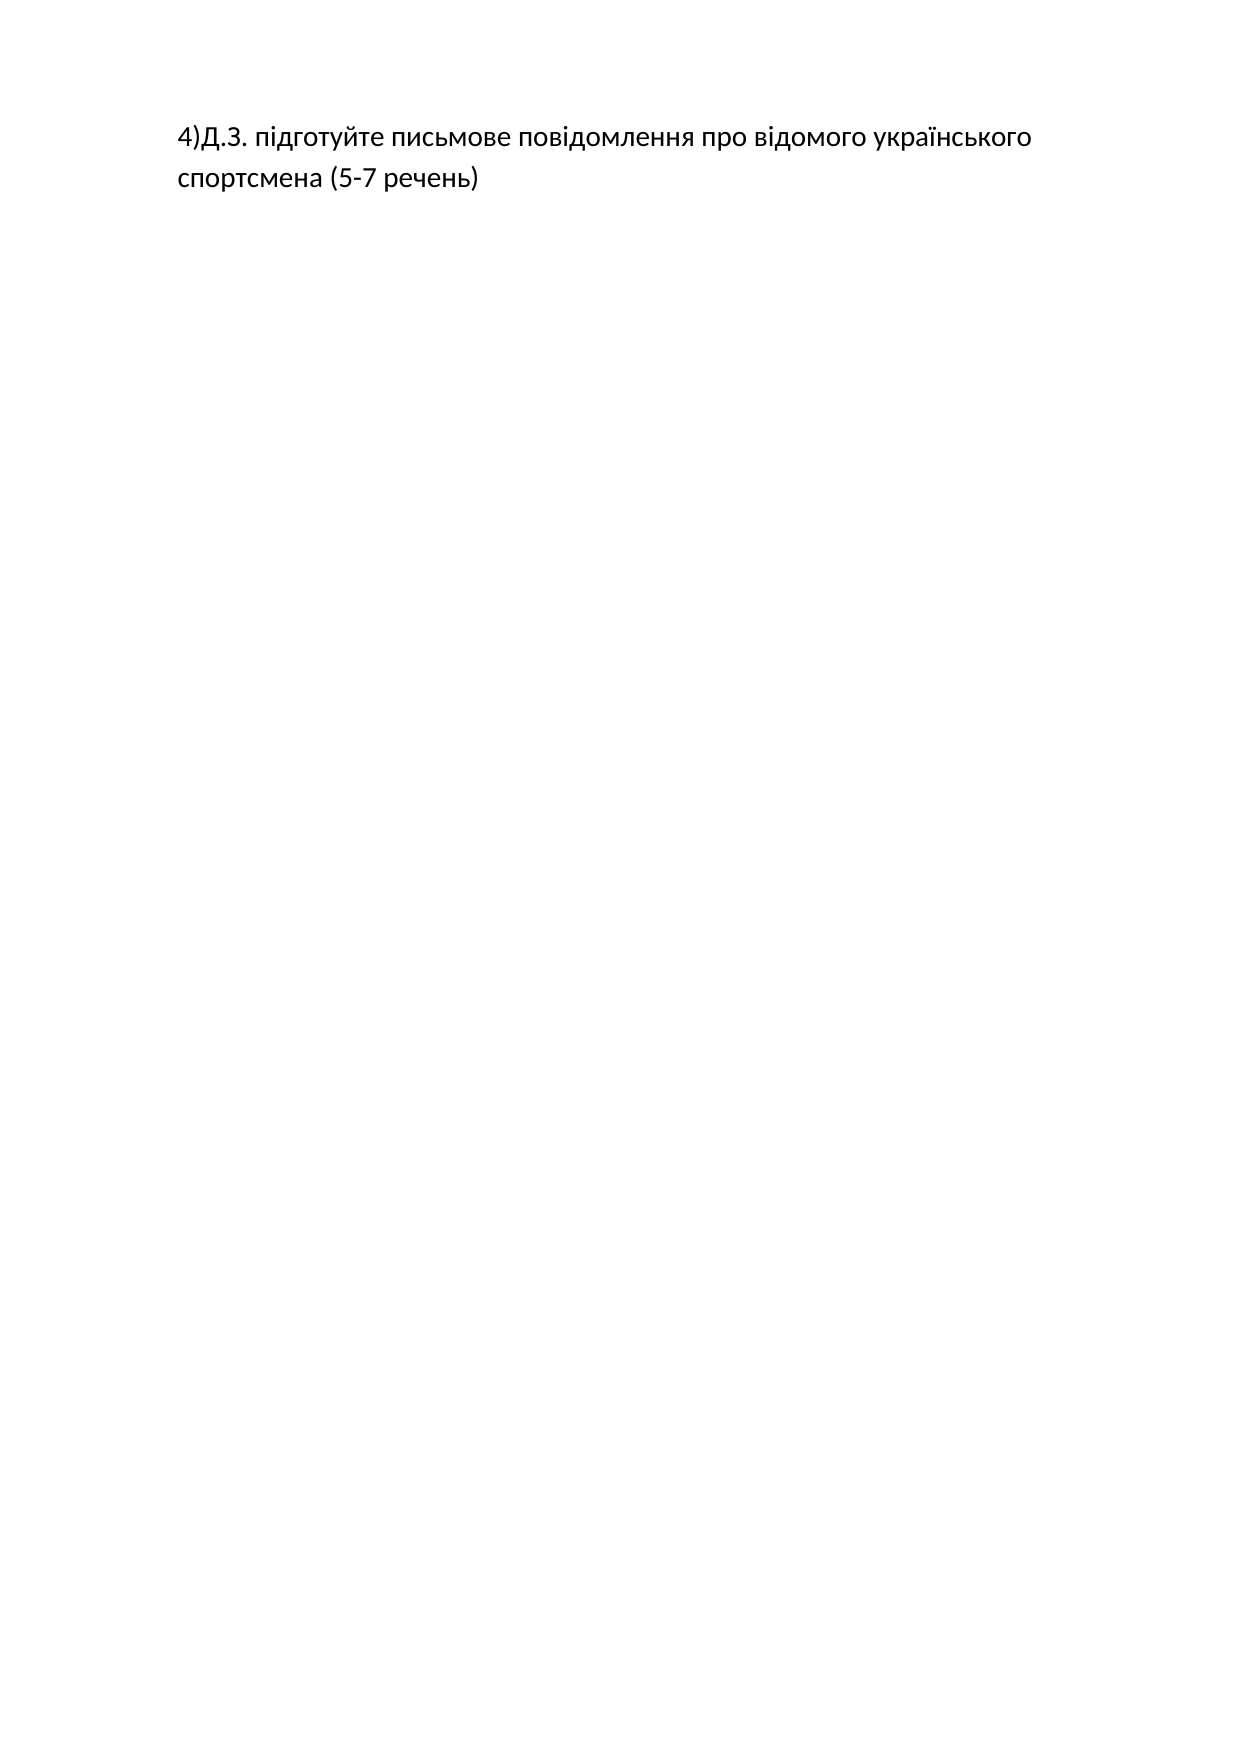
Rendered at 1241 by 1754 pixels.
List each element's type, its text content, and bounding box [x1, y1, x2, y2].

text 4)Д.З. підготуйте письмове повідомлення про відомого українського спортсмена (5-7 речень) [177, 118, 1152, 195]
